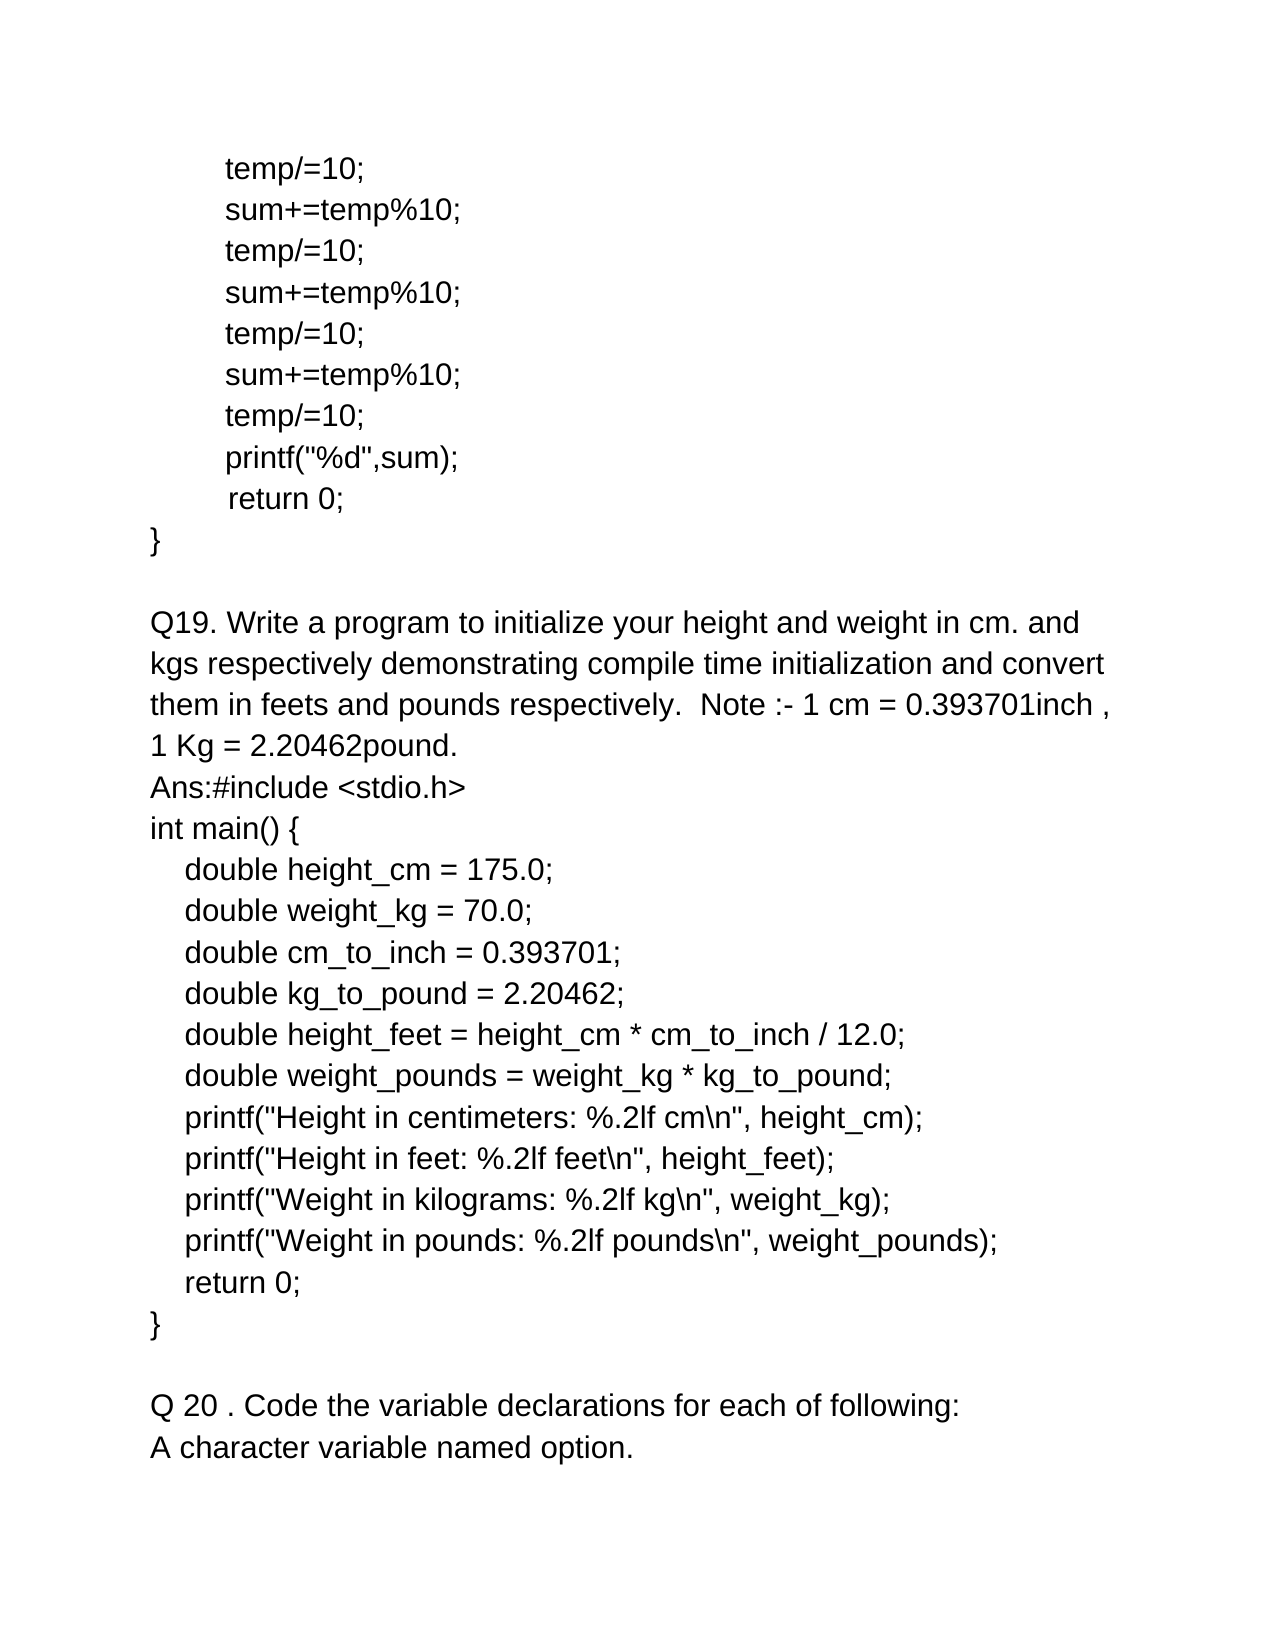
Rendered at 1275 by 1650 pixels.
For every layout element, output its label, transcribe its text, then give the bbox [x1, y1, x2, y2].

text } [150, 1305, 1125, 1341]
text double height_cm = 175.0; [150, 851, 1125, 887]
text sum+=temp%10; [150, 191, 1125, 227]
text printf("Weight in pounds: %.2lf pounds\n", weight_pounds); [150, 1222, 1125, 1258]
text temp/=10; [150, 397, 1125, 433]
text A character variable named option. [150, 1429, 1125, 1465]
text Q19. Write a program to initialize your height and weight in cm. and kgs respectively demonstrating compile time initialization and convert them in feets and pounds respectively. Note :- 1 cm = 0.393701inch , 1 Kg = 2.20462pound. [150, 604, 1125, 763]
text double kg_to_pound = 2.20462; [150, 975, 1125, 1011]
text temp/=10; [150, 232, 1125, 268]
text printf("Height in centimeters: %.2lf cm\n", height_cm); [150, 1099, 1125, 1135]
text sum+=temp%10; [150, 356, 1125, 392]
text double height_feet = height_cm * cm_to_inch / 12.0; [150, 1016, 1125, 1052]
text double weight_pounds = weight_kg * kg_to_pound; [150, 1057, 1125, 1093]
text temp/=10; [150, 315, 1125, 351]
text printf("%d",sum); [150, 439, 1125, 475]
text printf("Weight in kilograms: %.2lf kg\n", weight_kg); [150, 1181, 1125, 1217]
text return 0; [150, 480, 1125, 516]
text return 0; [150, 1264, 1125, 1300]
text } [150, 521, 1125, 557]
text double weight_kg = 70.0; [150, 892, 1125, 928]
text double cm_to_inch = 0.393701; [150, 934, 1125, 970]
text Ans:#include <stdio.h> [150, 769, 1125, 805]
text sum+=temp%10; [150, 274, 1125, 310]
text printf("Height in feet: %.2lf feet\n", height_feet); [150, 1140, 1125, 1176]
text Q 20 . Code the variable declarations for each of following: [150, 1387, 1125, 1423]
text temp/=10; [150, 150, 1125, 186]
text int main() { [150, 810, 1125, 846]
